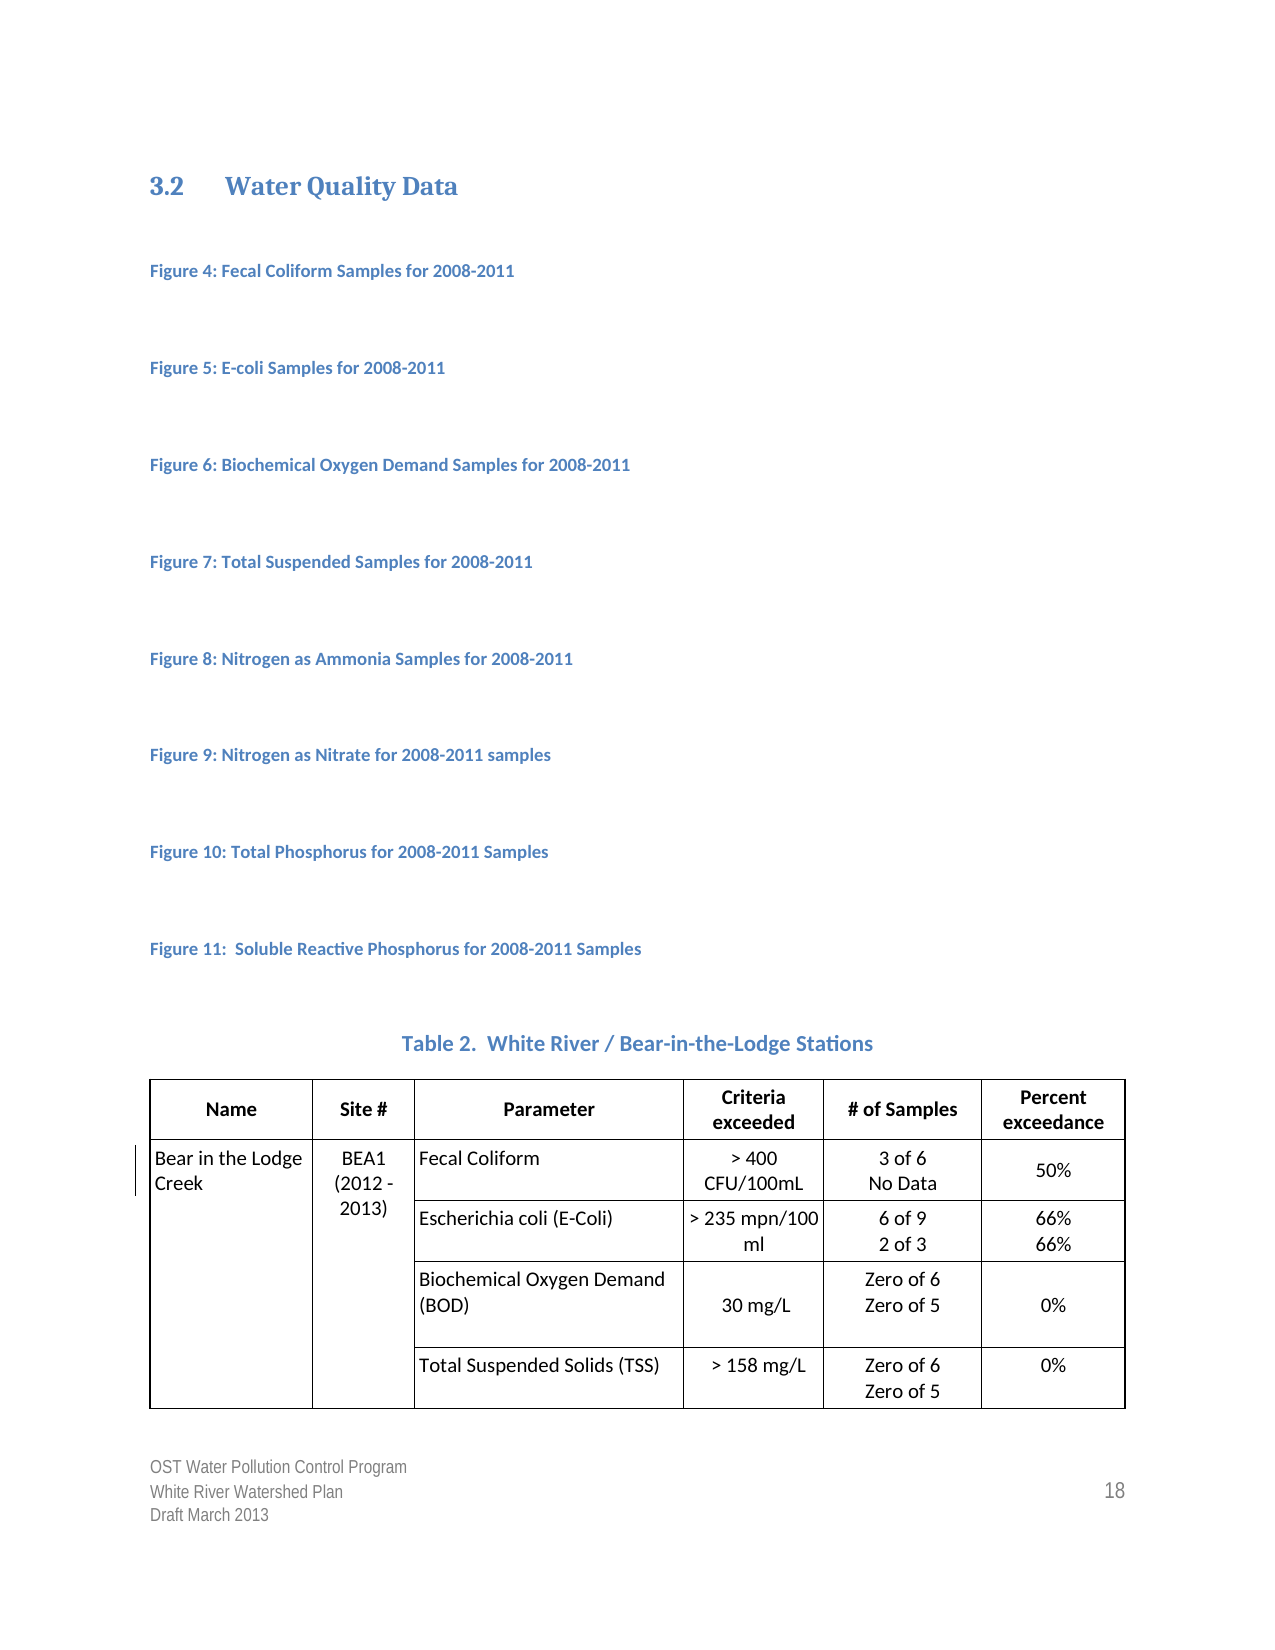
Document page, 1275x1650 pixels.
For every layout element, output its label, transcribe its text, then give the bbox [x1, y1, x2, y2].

table_cell 6 of 9 2 of 3 [824, 1201, 981, 1261]
table_cell Bear in the Lodge Creek [151, 1140, 312, 1408]
table_cell BEA1 (2012 -2013) [313, 1140, 414, 1408]
table_cell > 235 mpn/100 ml [684, 1201, 823, 1261]
table_header Parameter [415, 1080, 683, 1139]
table_header # of Samples [824, 1080, 981, 1139]
table_cell Escherichia coli (E-Coli) [415, 1201, 683, 1261]
table_cell Total Suspended Solids (TSS) [415, 1348, 683, 1408]
table_cell 66% 66% [982, 1201, 1124, 1261]
table_header Criteria exceeded [684, 1080, 823, 1139]
table_cell 50% [982, 1140, 1124, 1200]
table_cell 0% [982, 1262, 1124, 1347]
table_cell Zero of 6 Zero of 5 [824, 1348, 981, 1408]
table_header Percent exceedance [982, 1080, 1124, 1139]
table_cell Fecal Coliform [415, 1140, 683, 1200]
table_cell > 400 CFU/100mL [684, 1140, 823, 1200]
table_cell 30 mg/L [684, 1262, 823, 1347]
subtitle 3.2 Water Quality Data [150, 171, 1125, 202]
table_cell Zero of 6 Zero of 5 [824, 1262, 981, 1347]
table_cell 0% [982, 1348, 1124, 1408]
table_header Name [151, 1080, 312, 1139]
table_header Site # [313, 1080, 414, 1139]
table_cell Biochemical Oxygen Demand (BOD) [415, 1262, 683, 1347]
table_cell 3 of 6 No Data [824, 1140, 981, 1200]
table_cell > 158 mg/L [684, 1348, 823, 1408]
